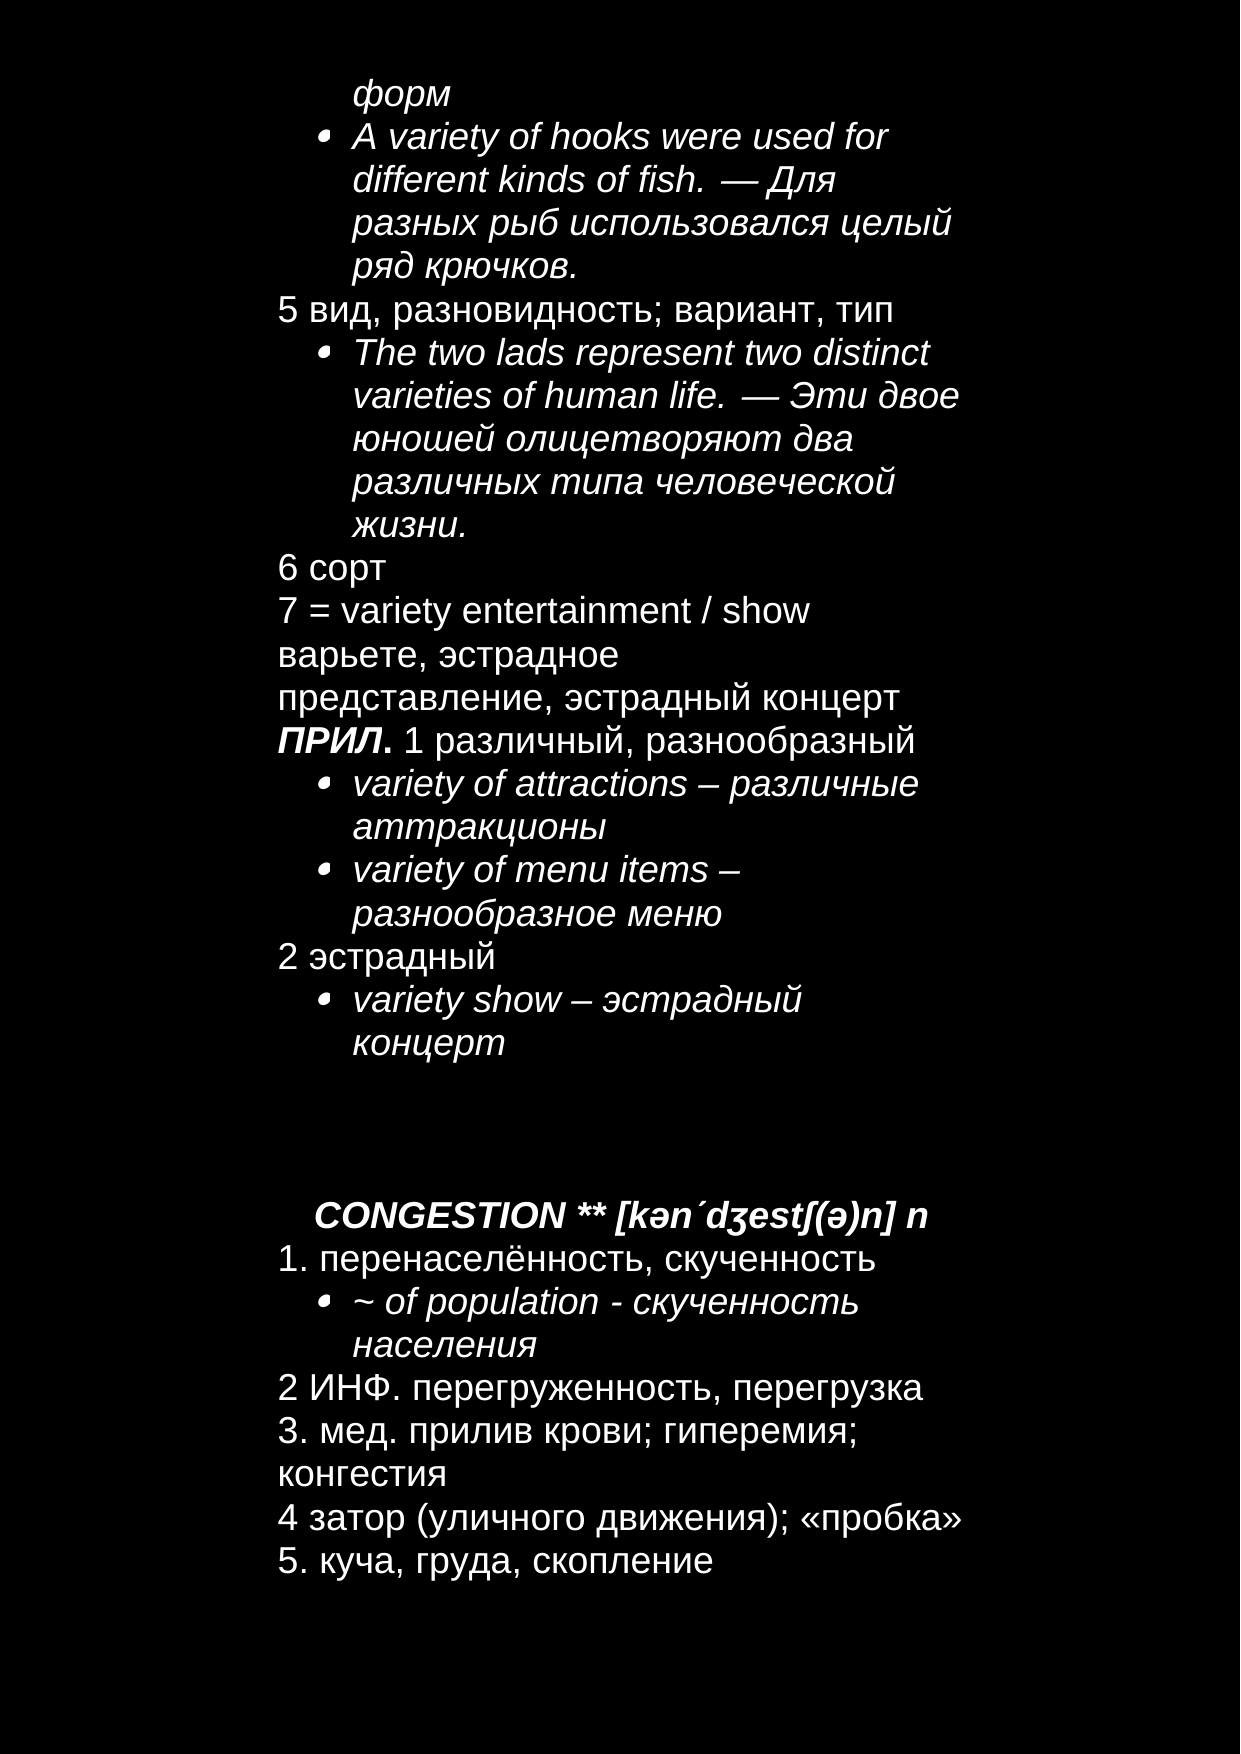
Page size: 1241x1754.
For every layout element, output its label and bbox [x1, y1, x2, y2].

table_header [270, 62, 976, 1676]
